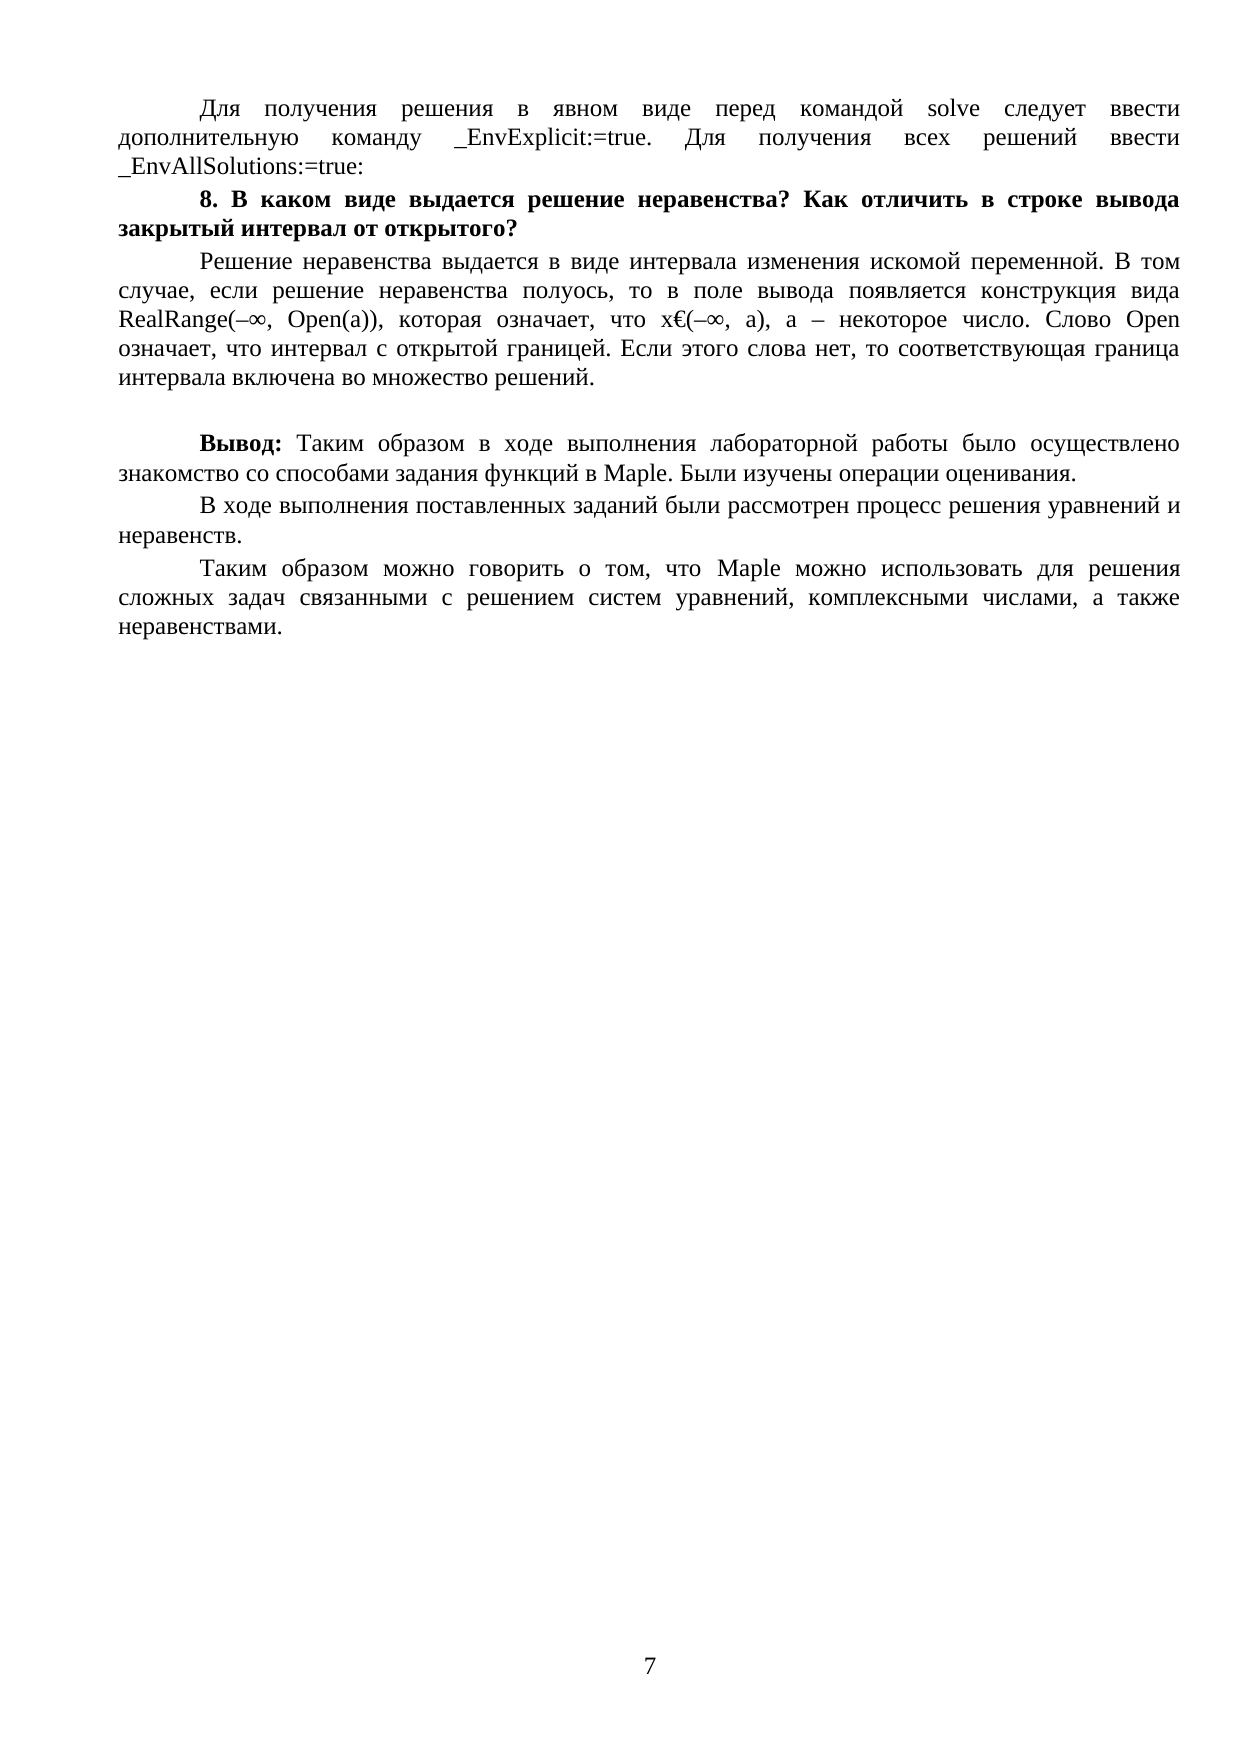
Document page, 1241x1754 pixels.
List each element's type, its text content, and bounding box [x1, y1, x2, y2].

text В ходе выполнения поставленных заданий были рассмотрен процесс решения уравнений и неравенств. [118, 486, 1181, 549]
text 8. В каком виде выдается решение неравенства? Как отличить в строке вывода закрытый интервал от открытого? [118, 180, 1181, 242]
text Вывод: Таким образом в ходе выполнения лабораторной работы было осуществлено знакомство cо способами задания функций в Maple. Были изучены операции оценивания. [118, 424, 1181, 486]
text Для получения решения в явном виде перед командой solve следует ввести дополнительную команду _EnvExplicit:=true. Для получения всех решений ввести _EnvAllSolutions:=true: [118, 89, 1181, 180]
text Решение неравенства выдается в виде интервала изменения искомой переменной. В том случае, если решение неравенства полуось, то в поле вывода появляется конструкция вида RealRange(–∞, Open(a)), которая означает, что x€(–∞, a), а – некоторое число. Слово Open означает, что интервал с открытой границей. Если этого слова нет, то соответствующая граница интервала включена во множество решений. [118, 242, 1181, 391]
text Таким образом можно говорить о том, что Maple можно использовать для решения сложных задач связанными с решением систем уравнений, комплексными числами, а также неравенствами. [118, 549, 1181, 640]
